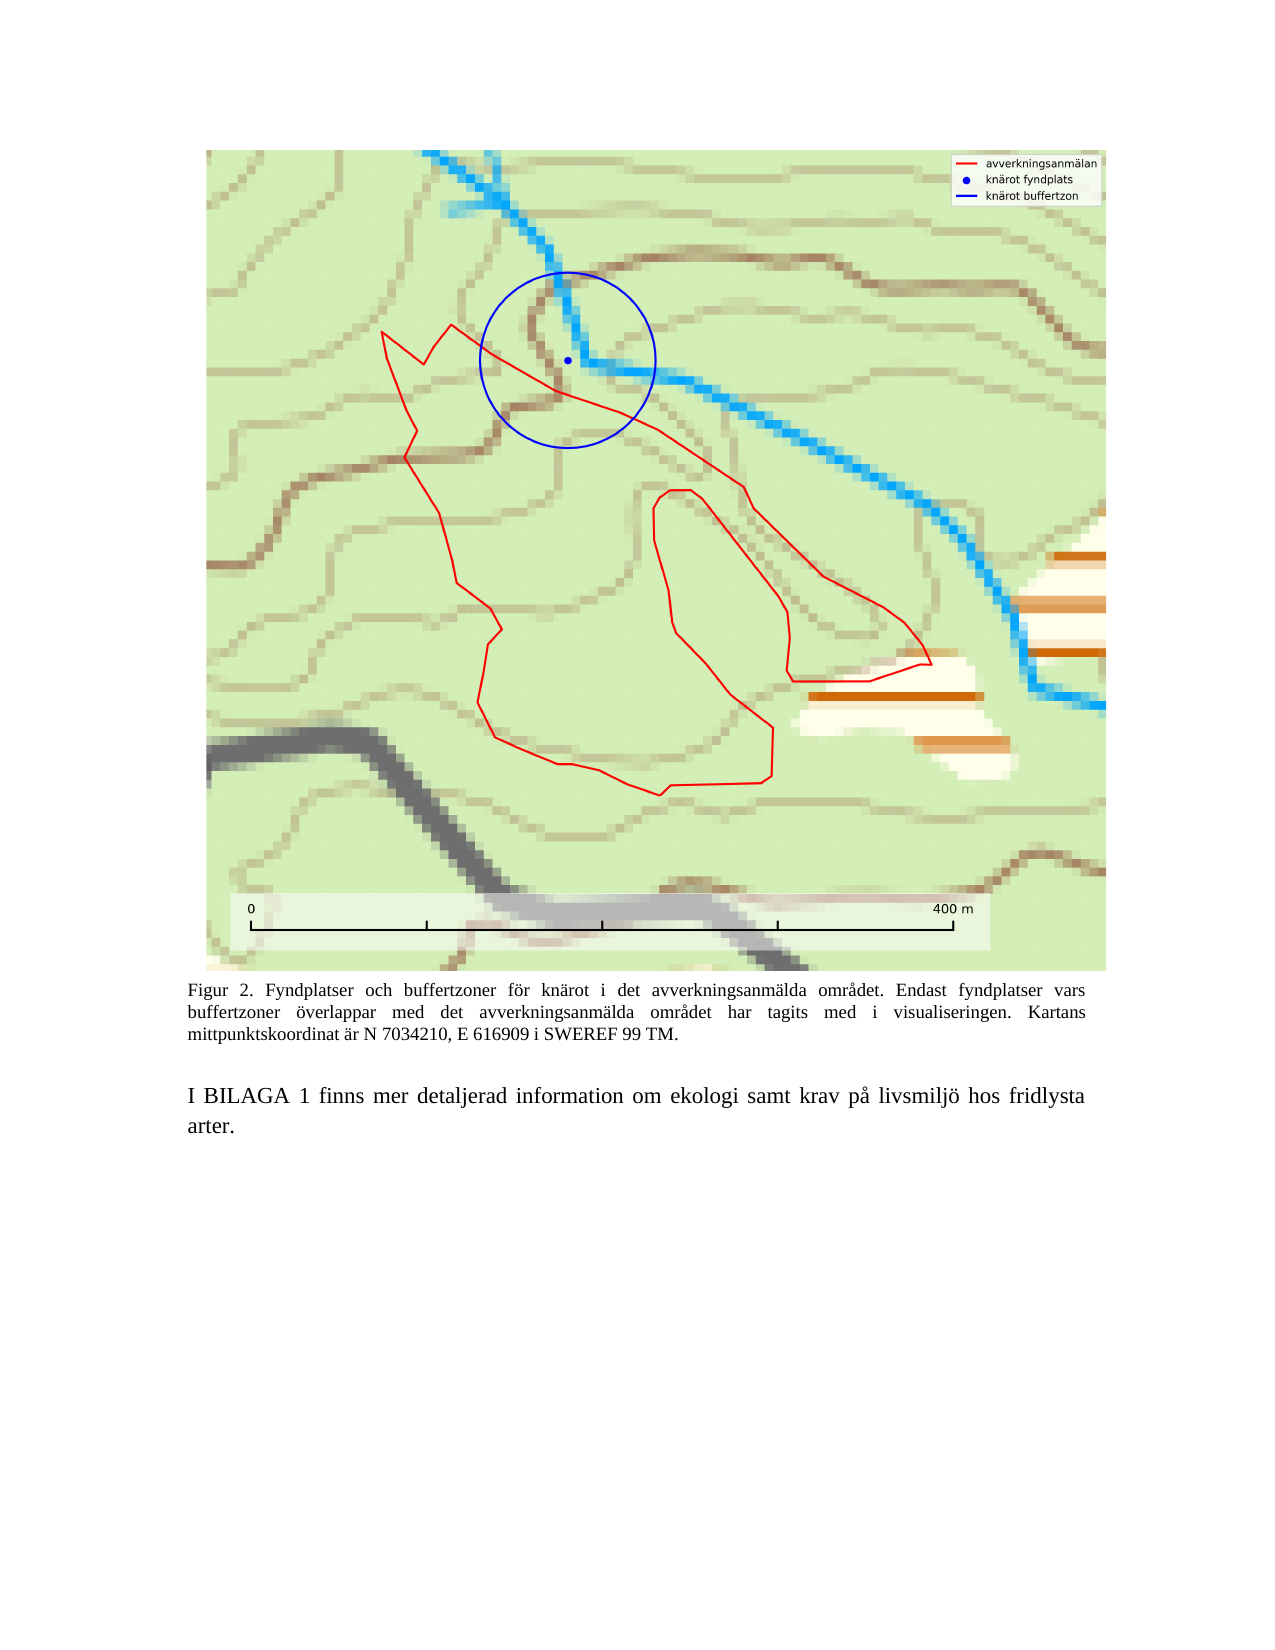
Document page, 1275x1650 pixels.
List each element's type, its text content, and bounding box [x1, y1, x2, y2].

text Figur 2. Fyndplatser och buffertzoner för knärot i det avverkningsanmälda området. Endast fyndplatser vars buffertzoner överlappar med det avverkningsanmälda området har tagits med i visualiseringen. Kartans mittpunktskoordinat är N 7034210, E 616909 i SWEREF 99 TM. [187, 979, 1087, 1044]
text I BILAGA 1 finns mer detaljerad information om ekologi samt krav på livsmiljö hos fridlysta arter. [187, 1082, 1087, 1139]
picture [206, 150, 1107, 971]
